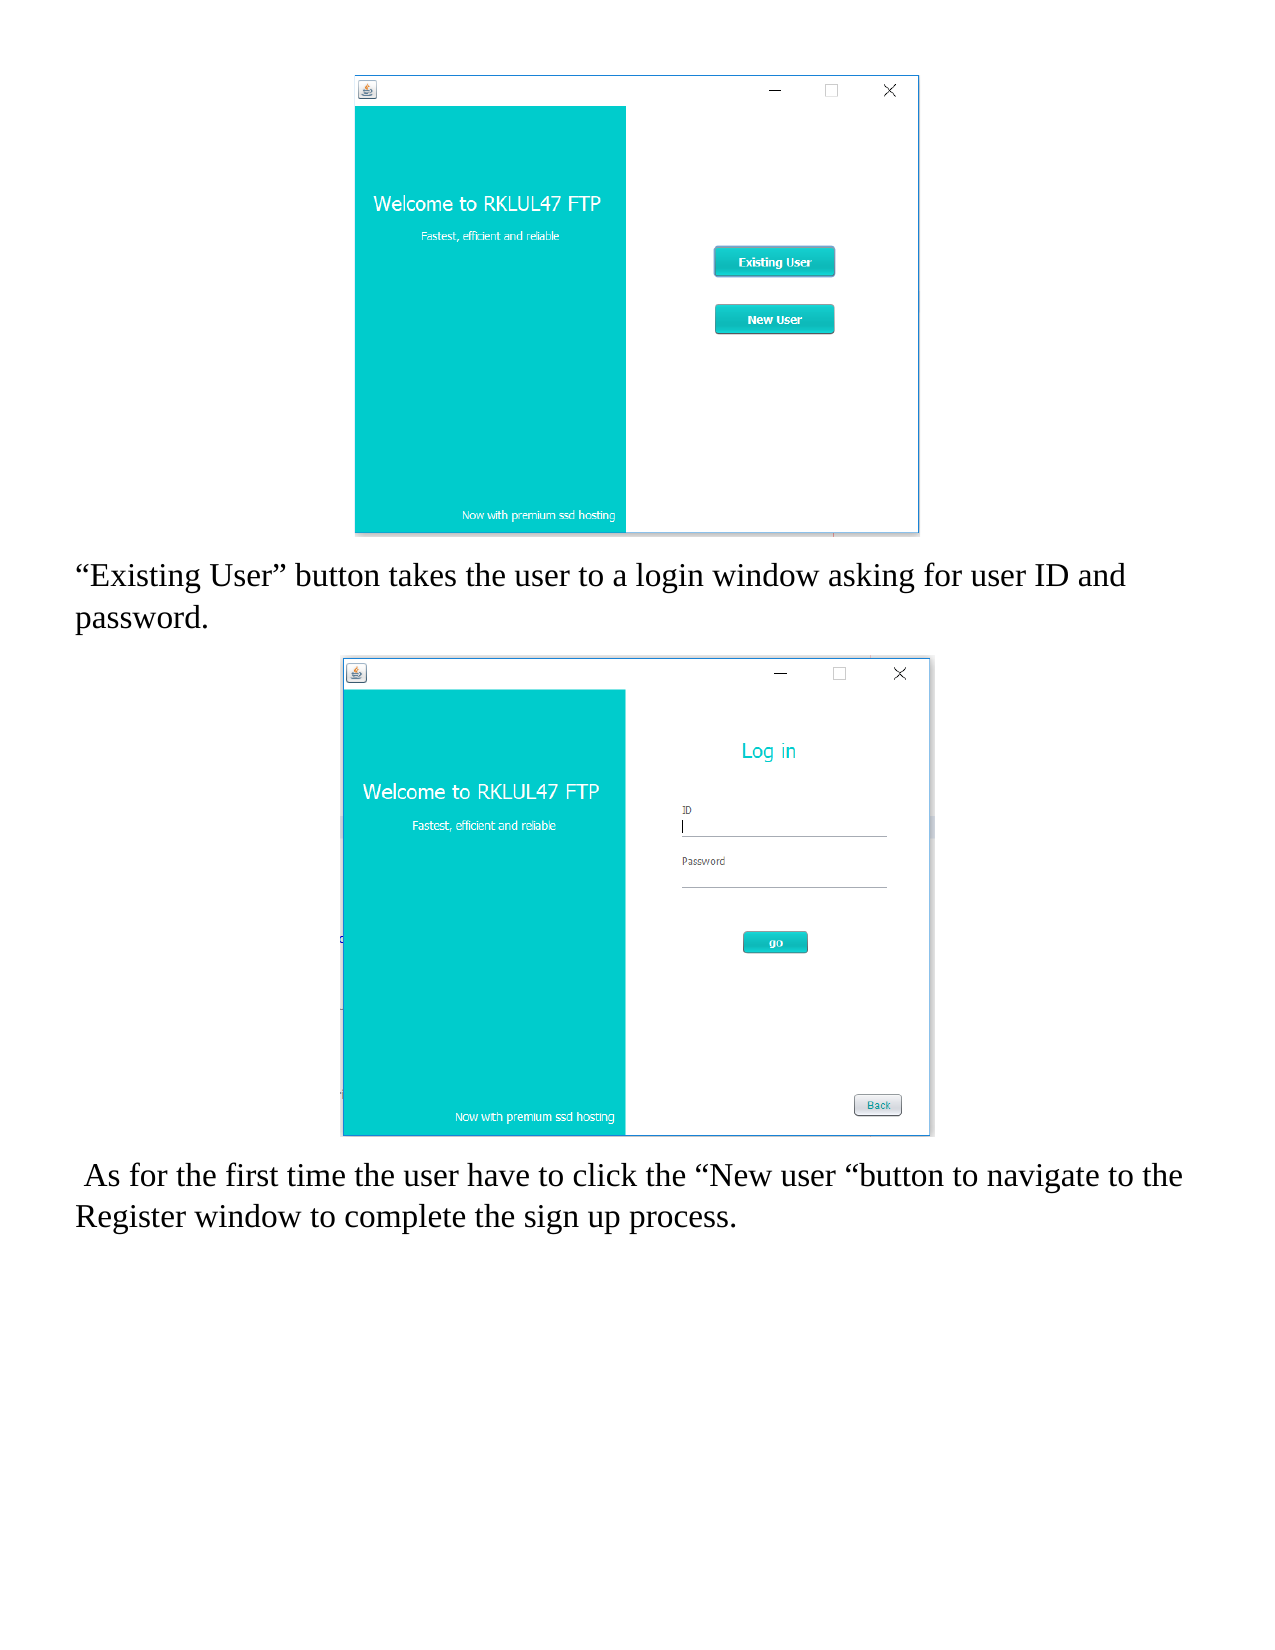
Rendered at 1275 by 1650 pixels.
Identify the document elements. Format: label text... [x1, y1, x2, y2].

text “Existing User” button takes the user to a login window asking for user ID and password. [75, 556, 1200, 635]
text As for the first time the user have to click the “New user “button to navigate to the Register window to complete the sign up process. [75, 1155, 1200, 1235]
picture [354, 75, 921, 537]
picture [340, 655, 935, 1137]
